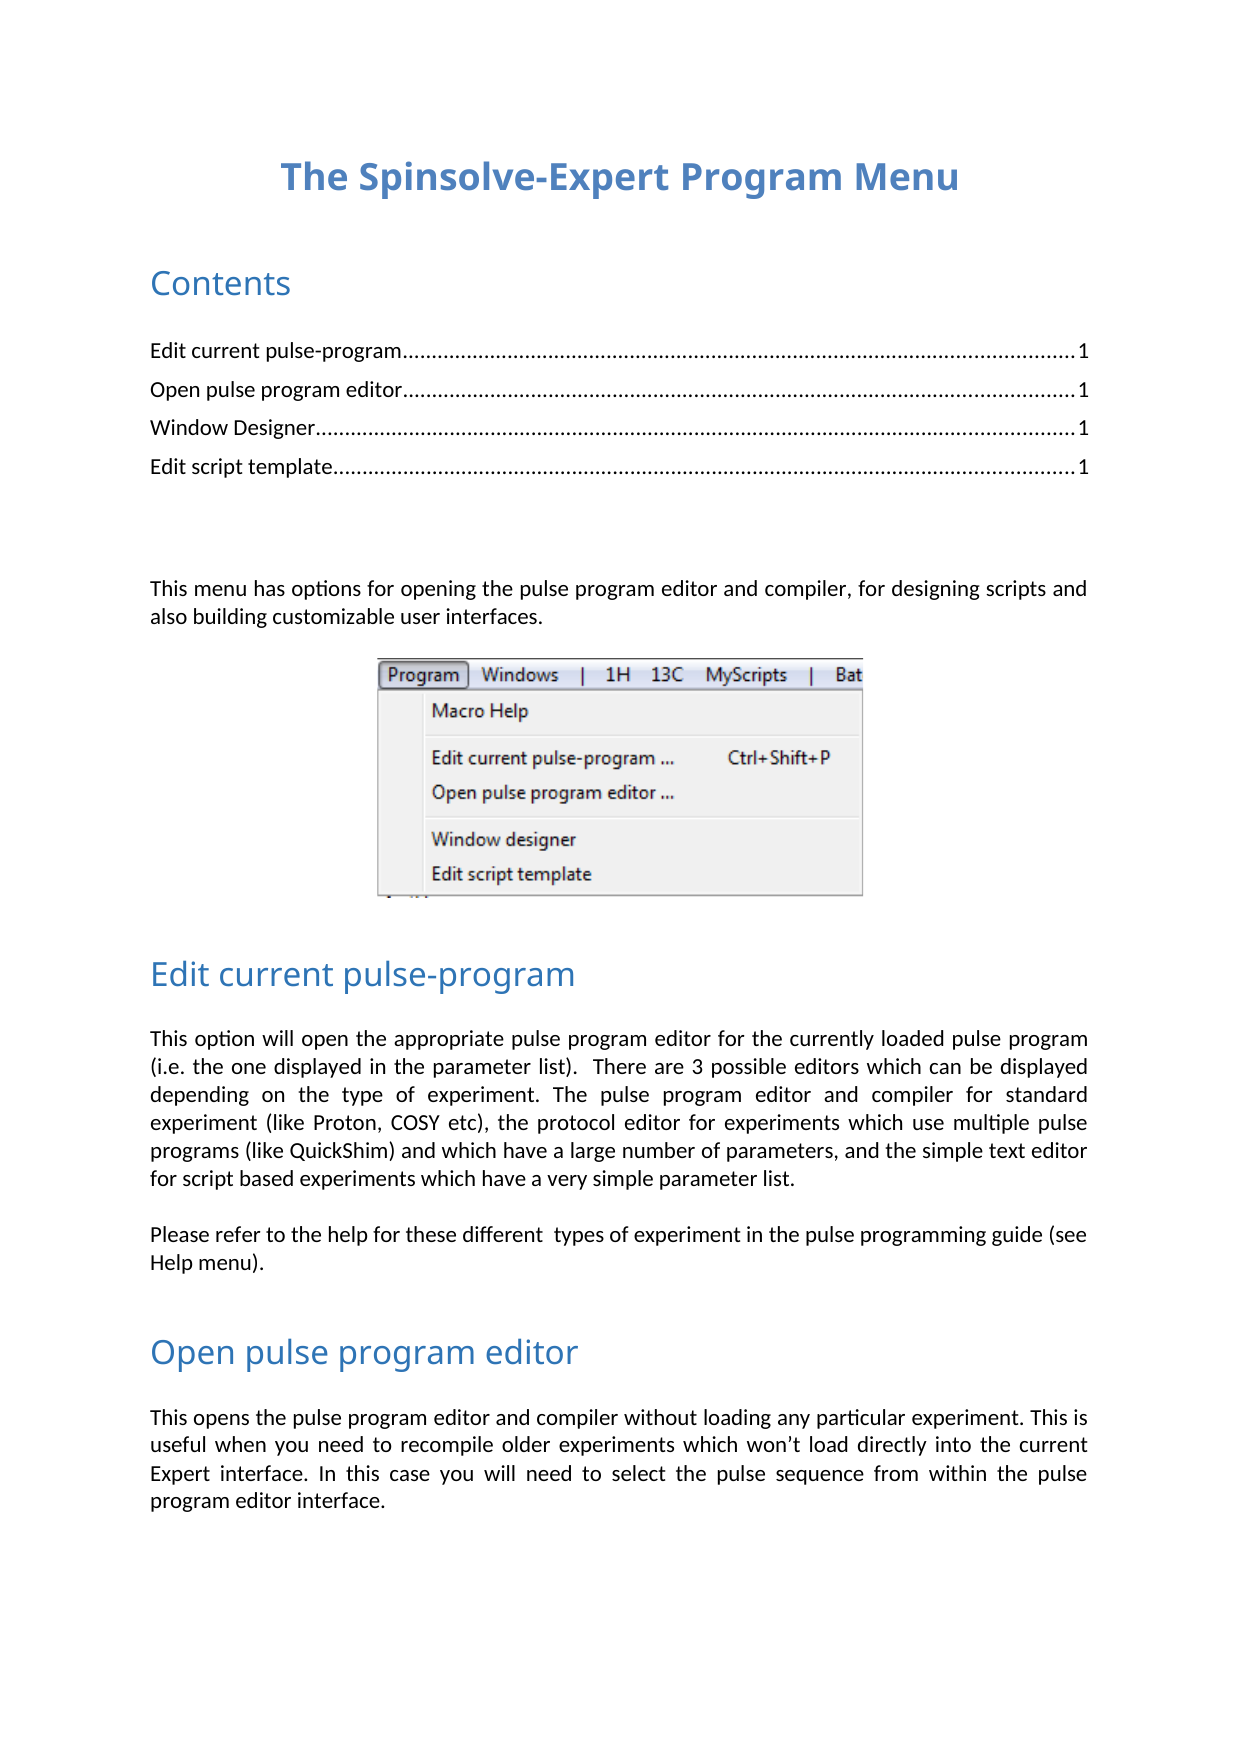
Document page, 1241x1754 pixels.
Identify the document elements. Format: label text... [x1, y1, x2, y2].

text This opens the pulse program editor and compiler without loading any particular experiment. This is useful when you need to recompile older experiments which won’t load directly into the current Expert interface. In this case you will need to select the pulse sequence from within the pulse program editor interface. [150, 1403, 1090, 1515]
subtitle Edit current pulse-program [150, 951, 1090, 996]
picture [377, 658, 864, 898]
subtitle Open pulse program editor [150, 1329, 1090, 1374]
text The Spinsolve-Expert Program Menu [150, 150, 1090, 201]
text Please refer to the help for these different types of experiment in the pulse programming guide (see Help menu). [150, 1220, 1090, 1276]
text This menu has options for opening the pulse program editor and compiler, for designing scripts and also building customizable user interfaces. [150, 574, 1090, 630]
text This option will open the appropriate pulse program editor for the currently loaded pulse program (i.e. the one displayed in the parameter list). There are 3 possible editors which can be displayed depending on the type of experiment. The pulse program editor and compiler for standard experiment (like Proton, COSY etc), the protocol editor for experiments which use multiple pulse programs (like QuickShim) and which have a large number of parameters, and the simple text editor for script based experiments which have a very simple parameter list. [150, 1024, 1090, 1192]
